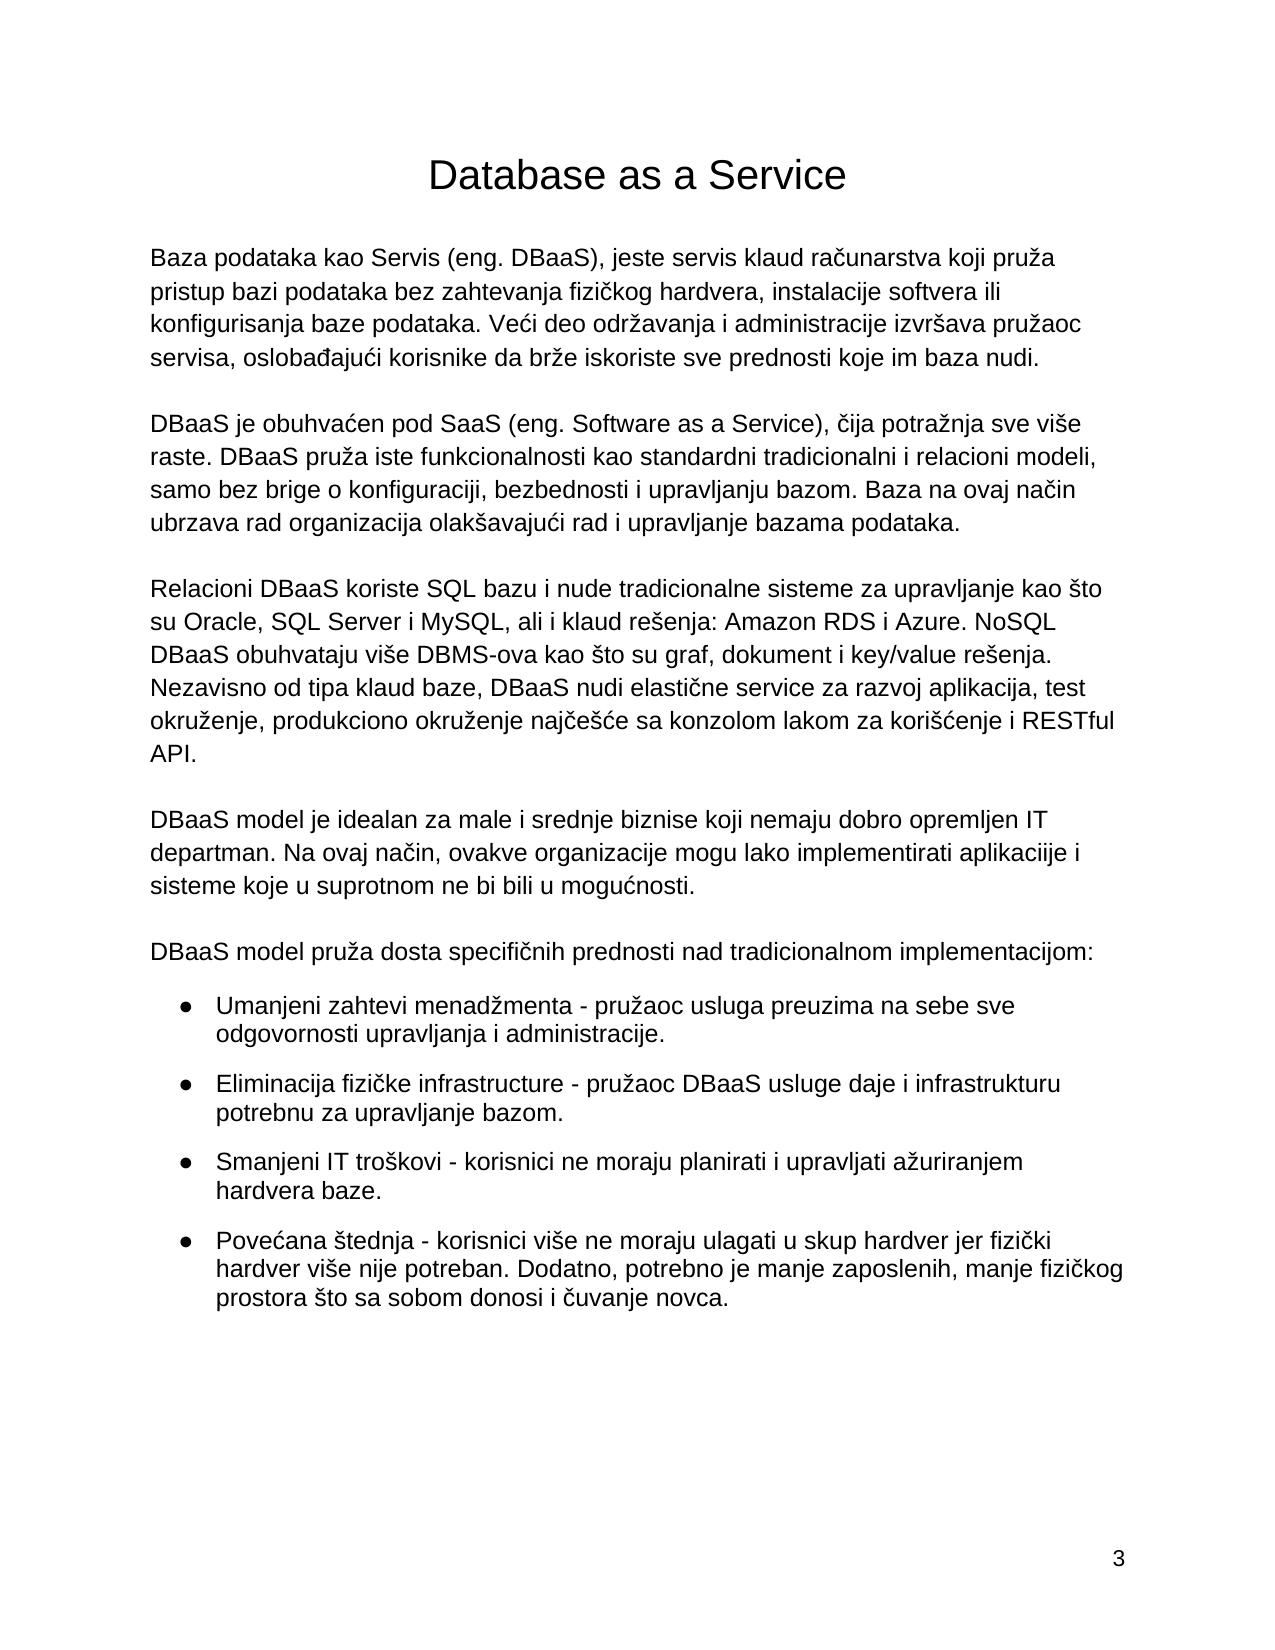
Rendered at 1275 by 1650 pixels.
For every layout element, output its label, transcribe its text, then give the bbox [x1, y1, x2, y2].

text DBaaS model je idealan za male i srednje biznise koji nemaju dobro opremljen IT departman. Na ovaj način, ovakve organizacije mogu lako implementirati aplikaciije i sisteme koje u suprotnom ne bi bili u mogućnosti. [150, 805, 1125, 899]
list Povećana štednja - korisnici više ne moraju ulagati u skup hardver jer fizički hardver više nije potreban. Dodatno, potrebno je manje zaposlenih, manje fizičkog prostora što sa sobom donosi i čuvanje novca. [178, 1226, 1125, 1312]
list Smanjeni IT troškovi - korisnici ne moraju planirati i upravljati ažuriranjem hardvera baze. [178, 1147, 1125, 1205]
list Umanjeni zahtevi menadžmenta - pružaoc usluga preuzima na sebe sve odgovornosti upravljanja i administracije. [178, 991, 1125, 1048]
text Baza podataka kao Servis (eng. DBaaS), jeste servis klaud računarstva koji pruža pristup bazi podataka bez zahtevanja fizičkog hardvera, instalacije softvera ili konfigurisanja baze podataka. Veći deo održavanja i administracije izvršava pružaoc servisa, oslobađajući korisnike da brže iskoriste sve prednosti koje im baza nudi. [150, 243, 1125, 371]
subtitle Database as a Service [150, 150, 1125, 198]
list Eliminacija fizičke infrastructure - pružaoc DBaaS usluge daje i infrastrukturu potrebnu za upravljanje bazom. [178, 1069, 1125, 1127]
text Relacioni DBaaS koriste SQL bazu i nude tradicionalne sisteme za upravljanje kao što su Oracle, SQL Server i MySQL, ali i klaud rešenja: Amazon RDS i Azure. NoSQL DBaaS obuhvataju više DBMS-ova kao što su graf, dokument i key/value rešenja. Nezavisno od tipa klaud baze, DBaaS nudi elastične service za razvoj aplikacija, test okruženje, produkciono okruženje najčešće sa konzolom lakom za korišćenje i RESTful API. [150, 574, 1125, 767]
text DBaaS je obuhvaćen pod SaaS (eng. Software as a Service), čija potražnja sve više raste. DBaaS pruža iste funkcionalnosti kao standardni tradicionalni i relacioni modeli, samo bez brige o konfiguraciji, bezbednosti i upravljanju bazom. Baza na ovaj način ubrzava rad organizacija olakšavajući rad i upravljanje bazama podataka. [150, 408, 1125, 536]
text DBaaS model pruža dosta specifičnih prednosti nad tradicionalnom implementacijom: [150, 937, 1125, 966]
